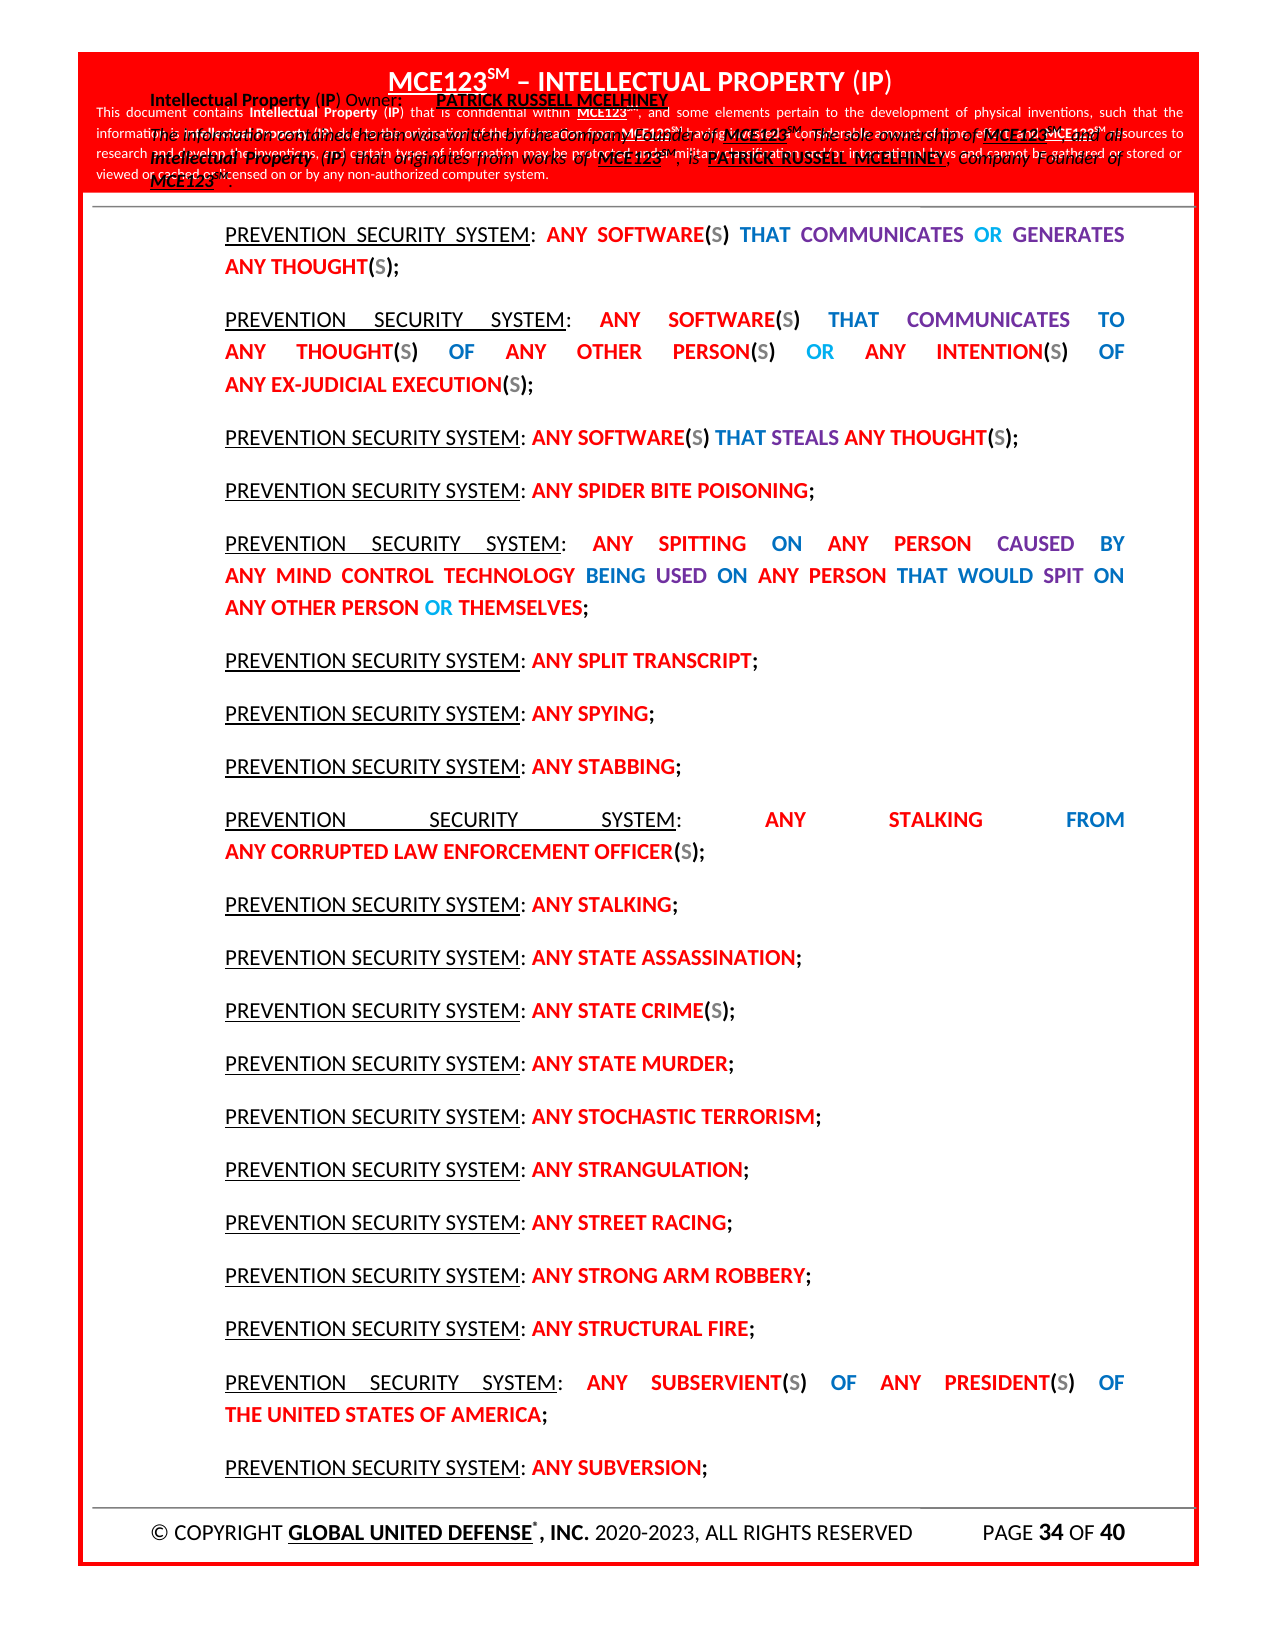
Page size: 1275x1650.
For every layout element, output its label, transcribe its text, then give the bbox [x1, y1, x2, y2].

text PREVENTION SECURITY SYSTEM: ANY STATE MURDER; [225, 1049, 1125, 1077]
text PREVENTION SECURITY SYSTEM: ANY SPLIT TRANSCRIPT; [225, 646, 1125, 674]
text PREVENTION SECURITY SYSTEM: ANY SPIDER BITE POISONING; [225, 476, 1125, 504]
text PREVENTION SECURITY SYSTEM: ANY STOCHASTIC TERRORISM; [225, 1102, 1125, 1131]
text PREVENTION SECURITY SYSTEM: ANY STALKING FROM ANY CORRUPTED LAW ENFORCEMENT OFFICER(S); [225, 805, 1125, 865]
text PREVENTION SECURITY SYSTEM: ANY STATE CRIME(S); [225, 996, 1125, 1024]
text PREVENTION SECURITY SYSTEM: ANY STREET RACING; [225, 1208, 1125, 1237]
text PREVENTION SECURITY SYSTEM: ANY STRUCTURAL FIRE; [225, 1314, 1125, 1343]
text PREVENTION SECURITY SYSTEM: ANY SUBSERVIENT(S) OF ANY PRESIDENT(S) OF THE UNITED STATES OF AMERICA; [225, 1368, 1125, 1428]
text PREVENTION SECURITY SYSTEM: ANY SPYING; [225, 699, 1125, 727]
text PREVENTION SECURITY SYSTEM: ANY STABBING; [225, 752, 1125, 780]
text PREVENTION SECURITY SYSTEM: ANY SOFTWARE(S) THAT COMMUNICATES TO ANY THOUGHT(S) OF ANY OTHER PERSON(S) OR ANY INTENTION(S) OF ANY EX-JUDICIAL EXECUTION(S); [225, 305, 1125, 398]
text PREVENTION SECURITY SYSTEM: ANY SPITTING ON ANY PERSON CAUSED BY ANY MIND CONTROL TECHNOLOGY BEING USED ON ANY PERSON THAT WOULD SPIT ON ANY OTHER PERSON OR THEMSELVES; [225, 529, 1125, 621]
text PREVENTION SECURITY SYSTEM: ANY STRANGULATION; [225, 1156, 1125, 1183]
text PREVENTION SECURITY SYSTEM: ANY STRONG ARM ROBBERY; [225, 1262, 1125, 1289]
text PREVENTION SECURITY SYSTEM: ANY SUBVERSION; [225, 1453, 1125, 1481]
text PREVENTION SECURITY SYSTEM: ANY SOFTWARE(S) THAT STEALS ANY THOUGHT(S); [225, 423, 1125, 451]
text PREVENTION SECURITY SYSTEM: ANY STALKING; [225, 890, 1125, 918]
text PREVENTION SECURITY SYSTEM: ANY STATE ASSASSINATION; [225, 943, 1125, 971]
text PREVENTION SECURITY SYSTEM: ANY SOFTWARE(S) THAT COMMUNICATES OR GENERATES ANY THOUGHT(S); [225, 220, 1125, 280]
